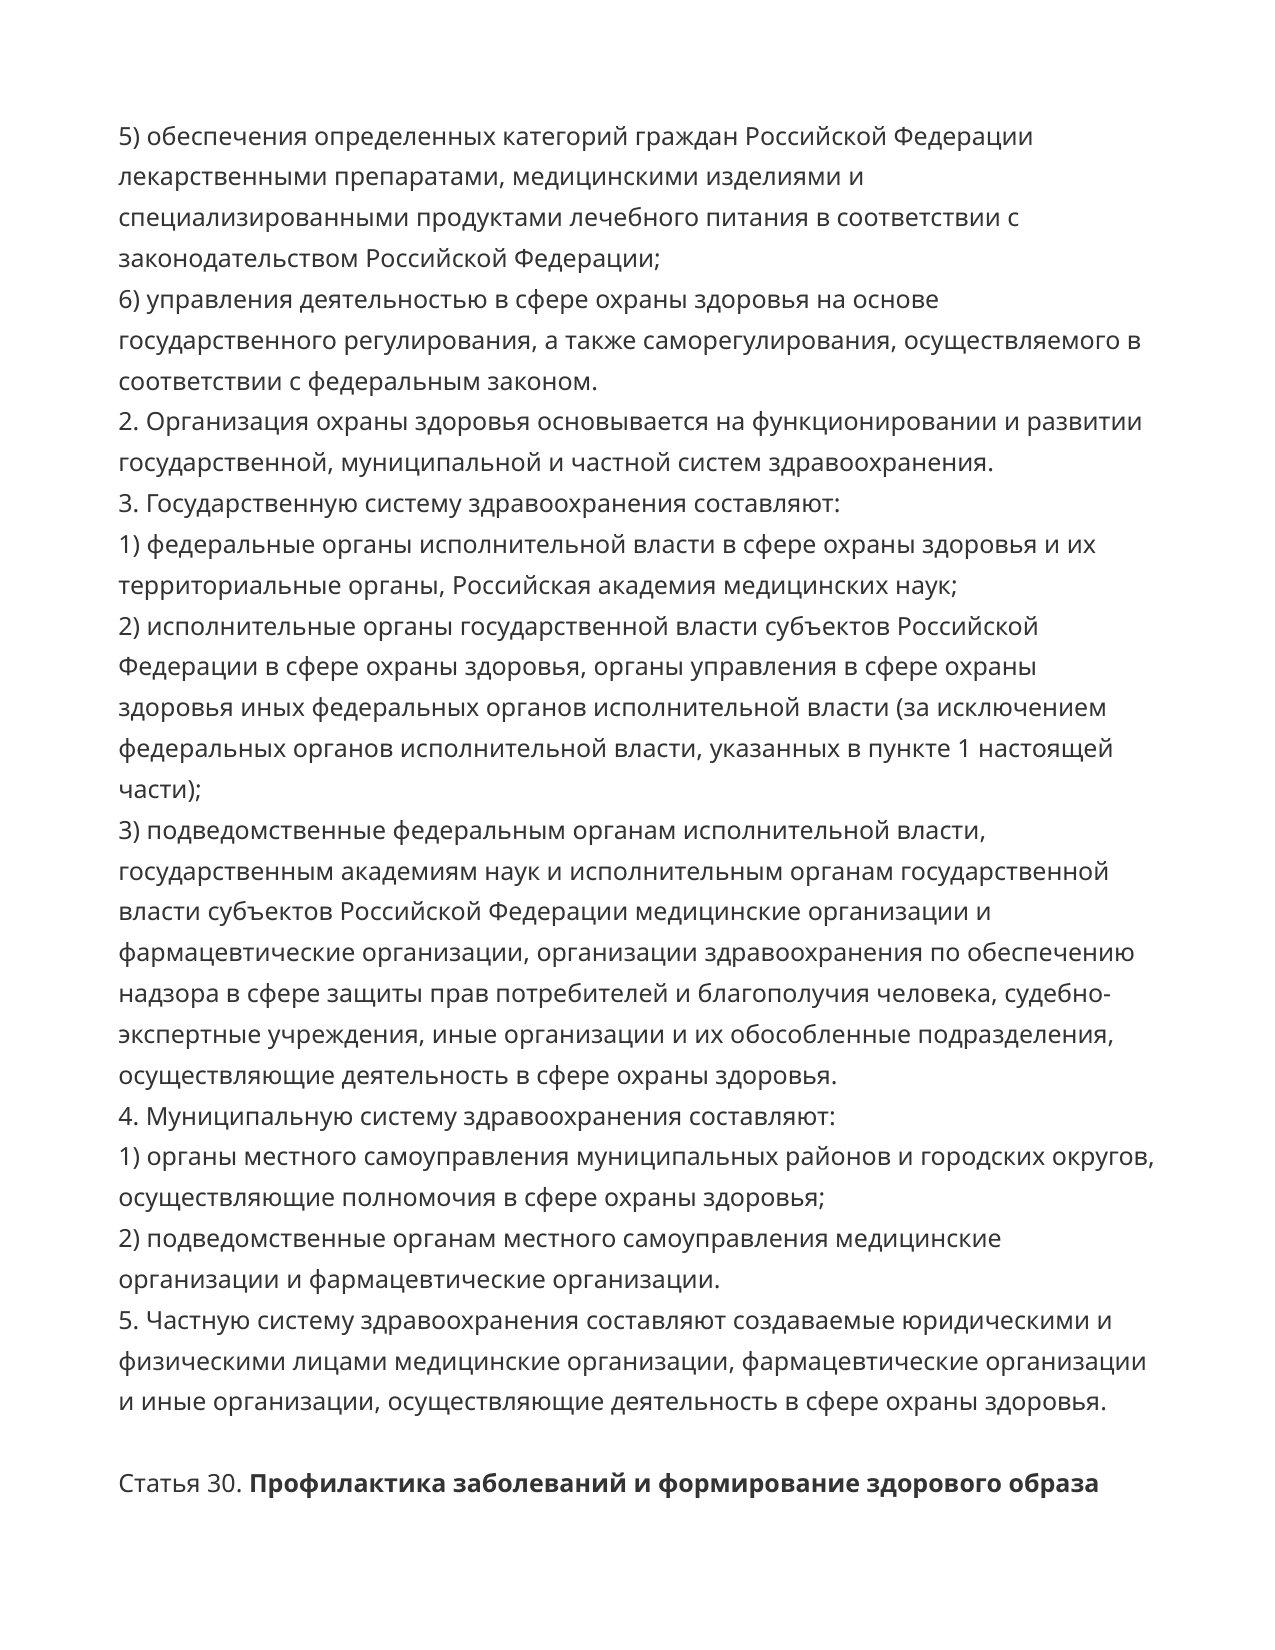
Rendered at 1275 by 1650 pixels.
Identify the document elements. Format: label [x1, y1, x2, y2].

text [118, 118, 1157, 1500]
